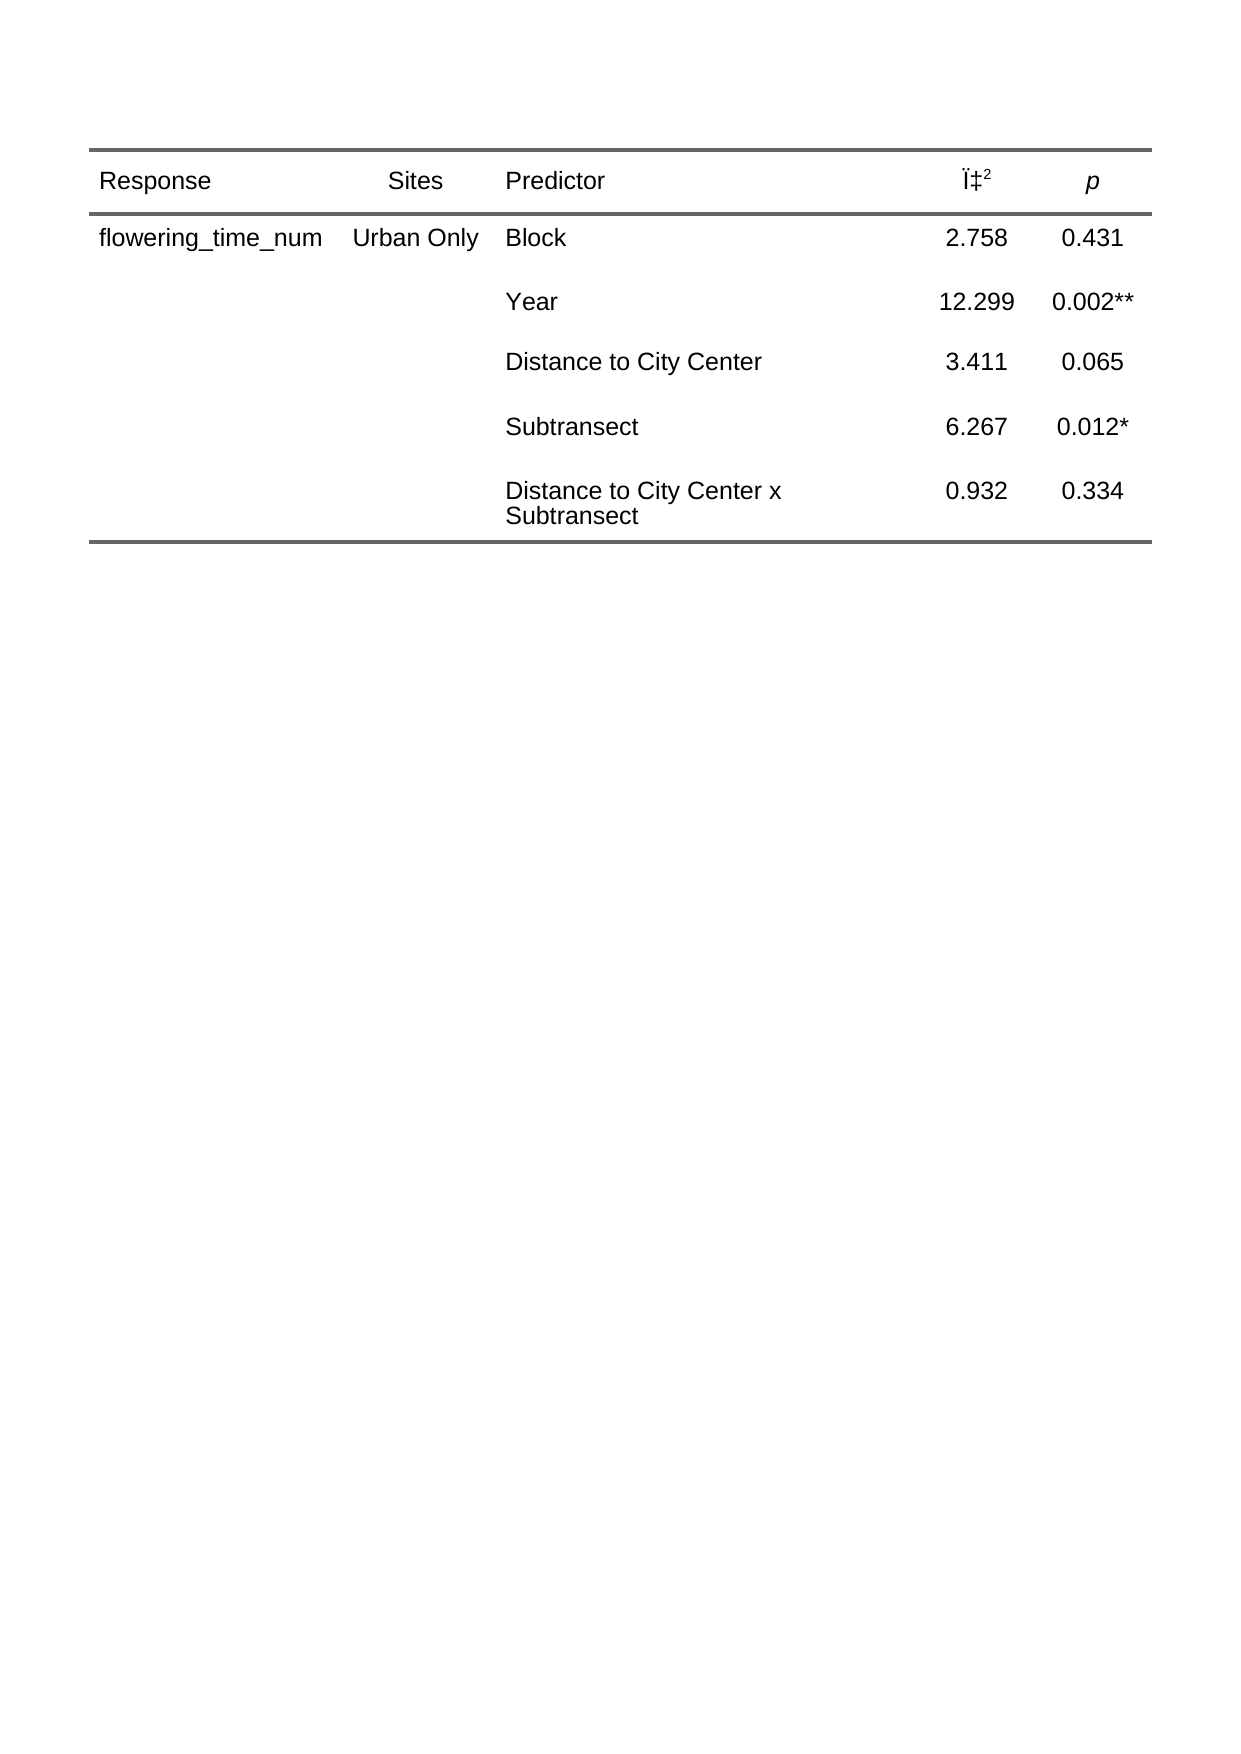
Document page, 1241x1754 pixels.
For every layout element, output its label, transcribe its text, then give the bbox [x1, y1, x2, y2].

table_cell Distance to City Center x Subtransect [495, 469, 920, 539]
table_cell 2.758 [920, 216, 1034, 276]
table_cell 0.334 [1034, 469, 1152, 539]
table_cell 0.065 [1034, 340, 1152, 404]
table_cell 0.932 [920, 469, 1034, 539]
table_cell 12.299 [920, 276, 1034, 340]
table_header Response [89, 152, 336, 212]
table_cell Block [495, 216, 920, 276]
table_cell 3.411 [920, 340, 1034, 404]
table_cell 6.267 [920, 405, 1034, 469]
table_cell Subtransect [495, 405, 920, 469]
table_cell Urban Only [336, 216, 495, 539]
table_cell 0.002** [1034, 276, 1152, 340]
table_cell flowering_time_num [89, 216, 336, 539]
table_cell Distance to City Center [495, 340, 920, 404]
table_header Ï‡2 [920, 152, 1034, 212]
table_header Sites [336, 152, 495, 212]
table_header p [1034, 152, 1152, 212]
table_cell 0.012* [1034, 405, 1152, 469]
table_header Predictor [495, 152, 920, 212]
table_cell 0.431 [1034, 216, 1152, 276]
table_cell Year [495, 276, 920, 340]
